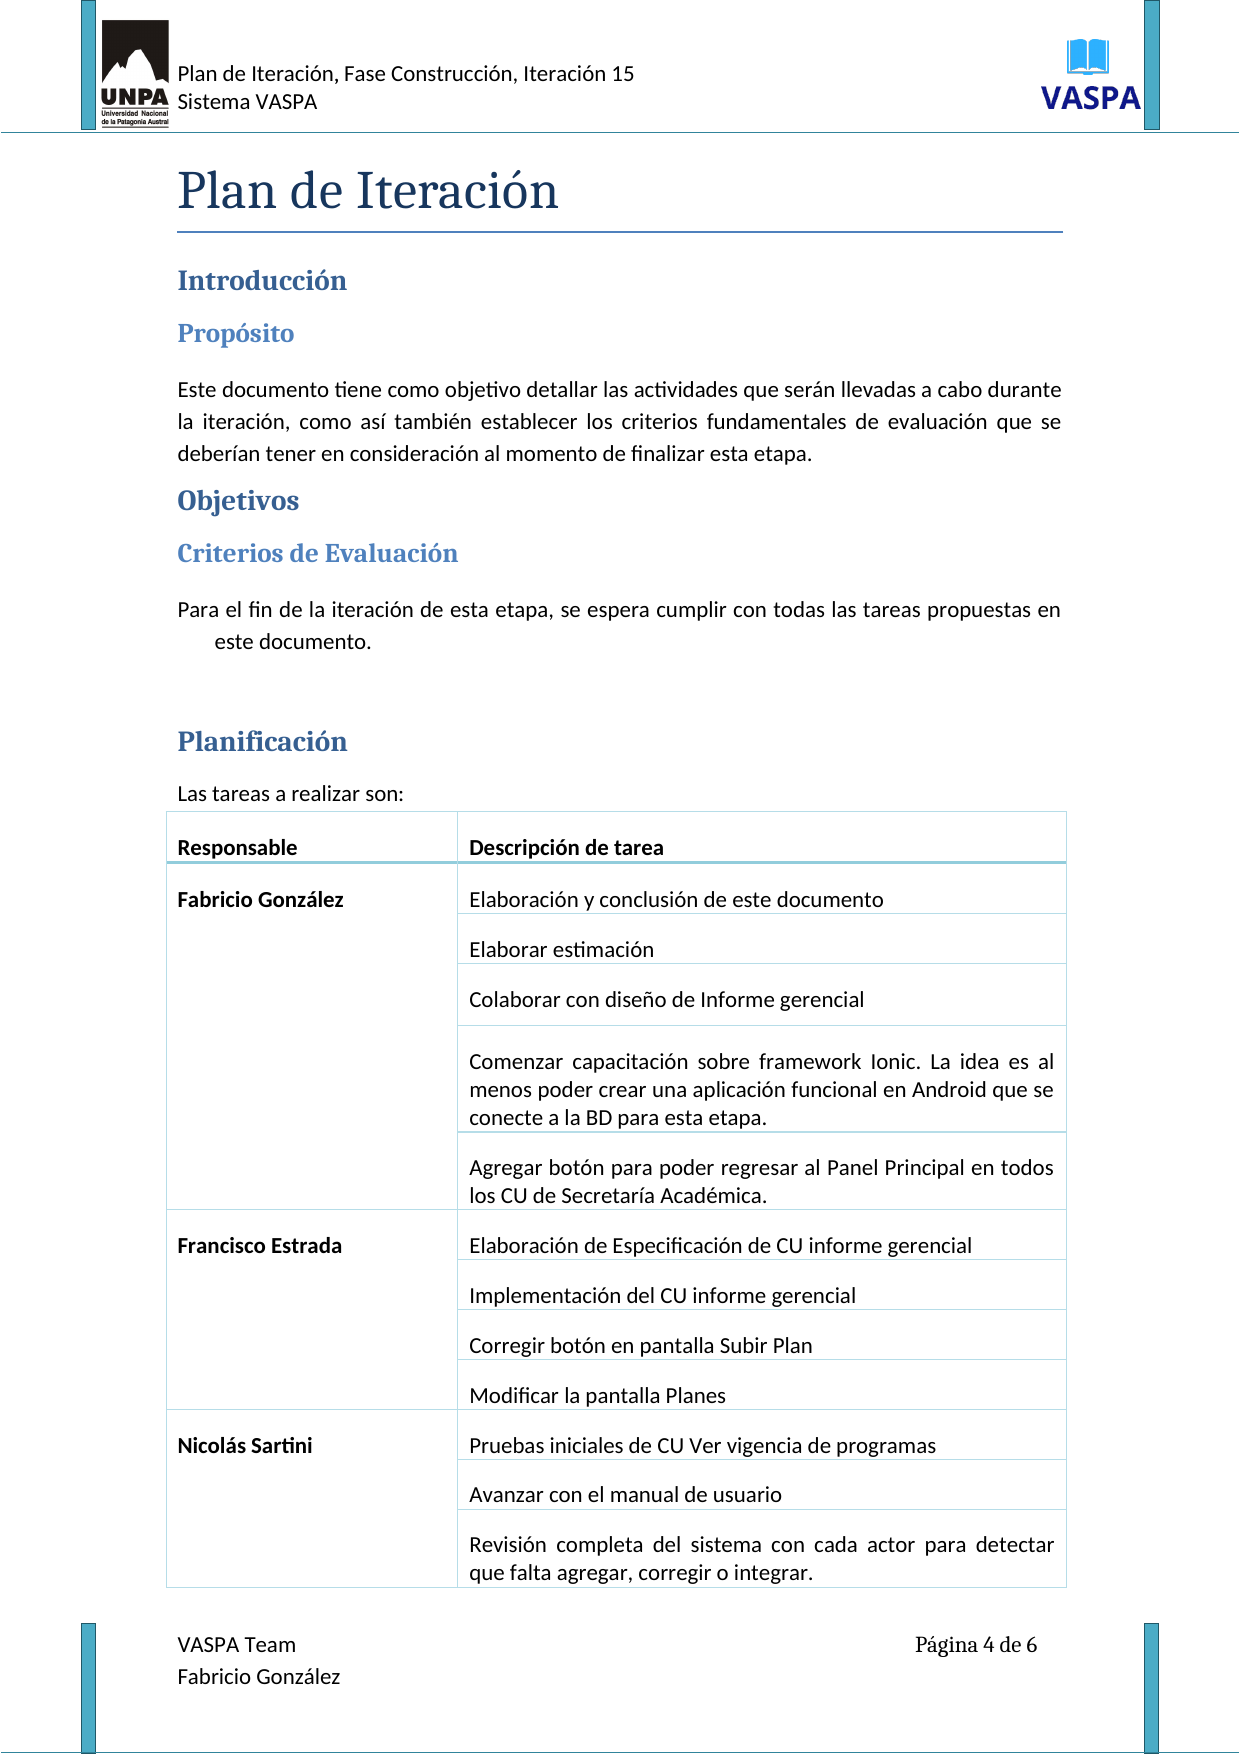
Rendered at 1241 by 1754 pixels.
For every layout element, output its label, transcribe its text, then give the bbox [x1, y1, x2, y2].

table_cell Modificar la pantalla Planes [458, 1360, 1066, 1409]
table_cell Agregar botón para poder regresar al Panel Principal en todos los CU de Secretaría Académica. [458, 1133, 1066, 1209]
text Planificación [177, 725, 1063, 758]
text Las tareas a realizar son: [177, 779, 1063, 807]
table_cell Colaborar con diseño de Informe gerencial [458, 964, 1066, 1025]
table_cell Corregir botón en pantalla Subir Plan [458, 1310, 1066, 1359]
table_header Responsable [167, 812, 457, 861]
text Introducción [177, 264, 1063, 297]
table_cell Elaborar estimación [458, 914, 1066, 963]
table_cell Comenzar capacitación sobre framework Ionic. La idea es al menos poder crear una aplicación funcional en Android que se conecte a la BD para esta etapa. [458, 1026, 1066, 1131]
table_cell Implementación del CU informe gerencial [458, 1260, 1066, 1309]
table_cell Elaboración y conclusión de este documento [458, 864, 1066, 913]
text Criterios de Evaluación [177, 538, 1063, 569]
picture [1036, 18, 1144, 129]
picture [100, 18, 170, 129]
table_cell Pruebas iniciales de CU Ver vigencia de programas [458, 1410, 1066, 1459]
table_cell Nicolás Sartini [167, 1410, 457, 1587]
text Para el fin de la iteración de esta etapa, se espera cumplir con todas las tareas propuestas en este documento. [177, 595, 1063, 655]
table_cell Avanzar con el manual de usuario [458, 1460, 1066, 1509]
text Objetivos [177, 484, 1063, 517]
text Propósito [177, 318, 1063, 349]
table_cell Elaboración de Especificación de CU informe gerencial [458, 1210, 1066, 1259]
table_cell Fabricio González [167, 864, 457, 1209]
table_header Descripción de tarea [458, 812, 1066, 861]
table_cell Revisión completa del sistema con cada actor para detectar que falta agregar, corregir o integrar. [458, 1510, 1066, 1587]
text Este documento tiene como objetivo detallar las actividades que serán llevadas a cabo durante la iteración, como así también establecer los criterios fundamentales de evaluación que se deberían tener en consideración al momento de finalizar esta etapa. [177, 375, 1063, 467]
table_cell Francisco Estrada [167, 1210, 457, 1409]
